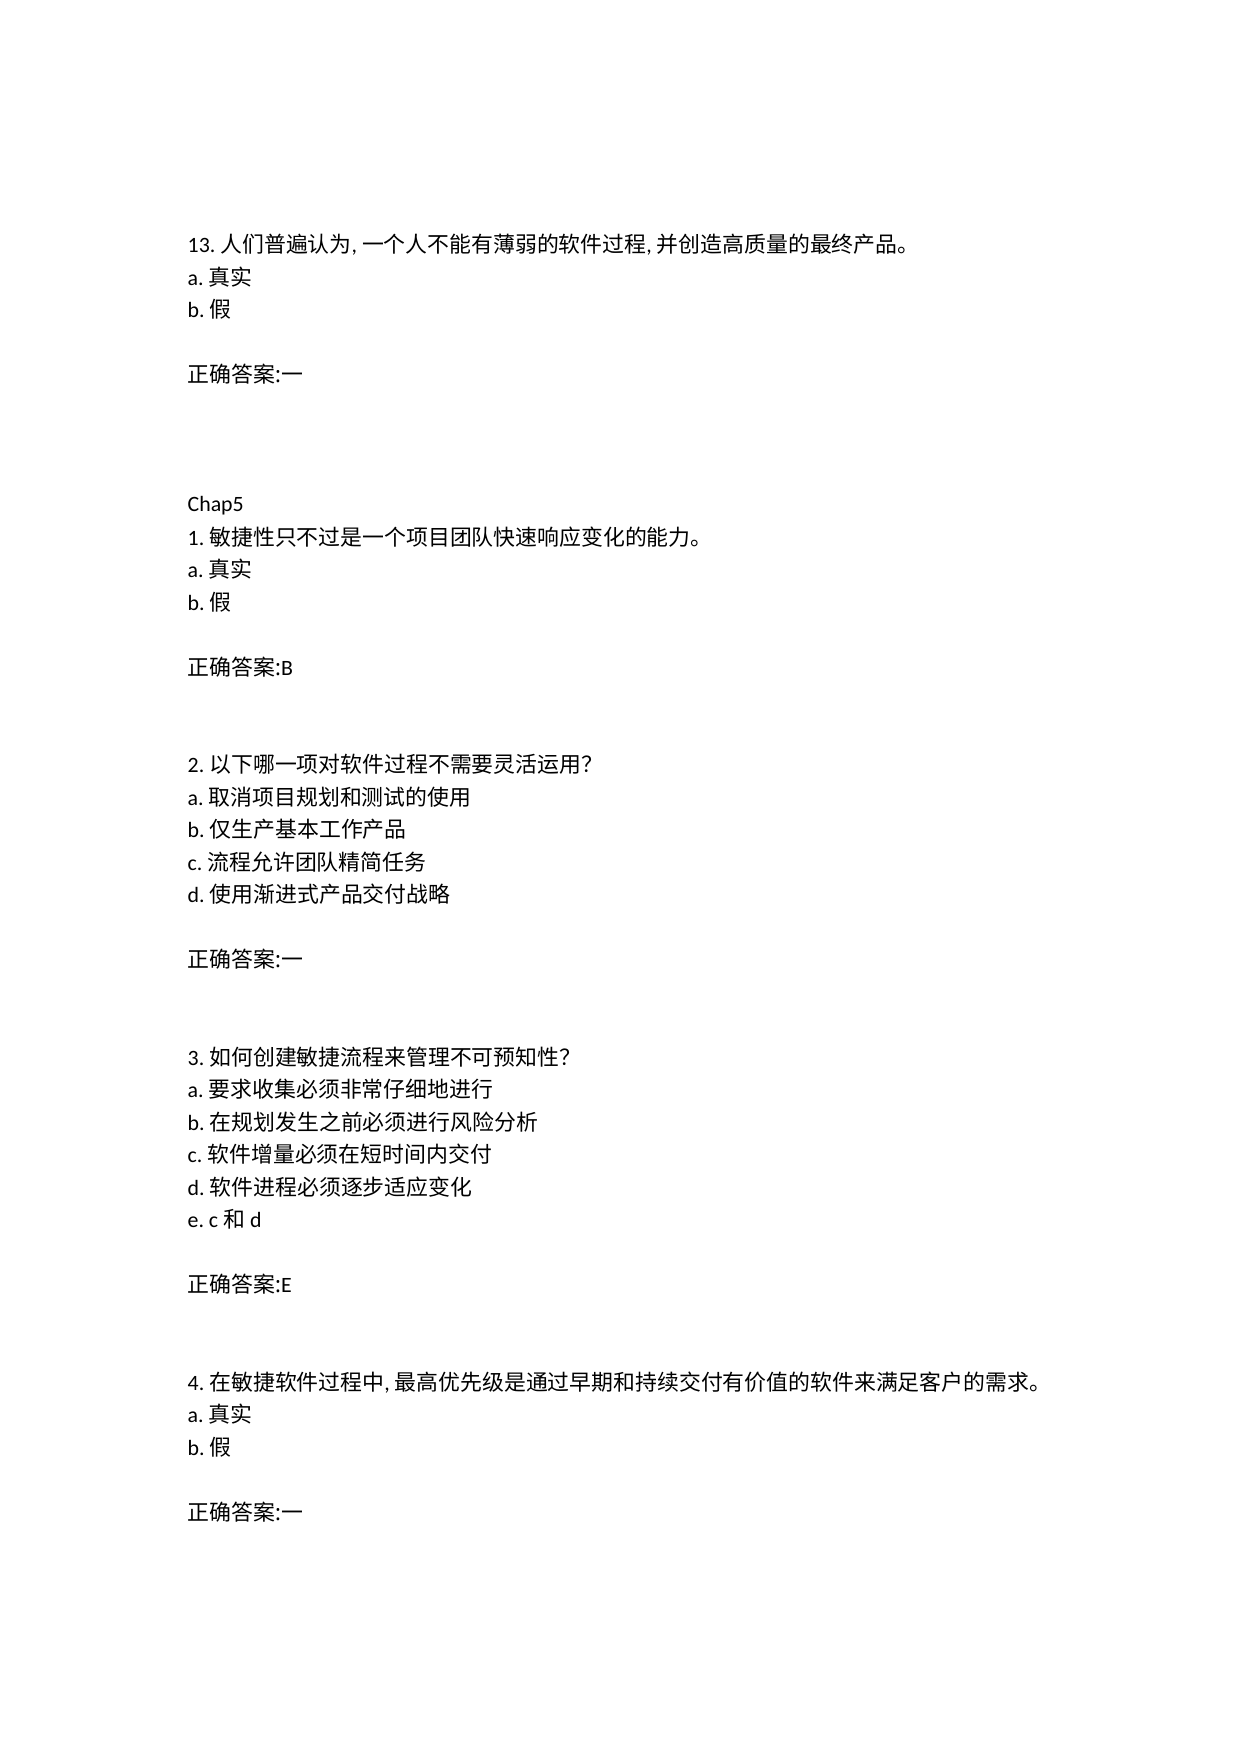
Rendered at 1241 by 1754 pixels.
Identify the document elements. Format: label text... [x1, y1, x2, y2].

text d. 软件进程必须逐步适应变化 [187, 1169, 1053, 1202]
text 4. 在敏捷软件过程中, 最高优先级是通过早期和持续交付有价值的软件来满足客户的需求。 [187, 1364, 1053, 1397]
text c. 流程允许团队精简任务 [187, 844, 1053, 877]
text a. 要求收集必须非常仔细地进行 [187, 1072, 1053, 1104]
text e. c 和 d [187, 1202, 1053, 1234]
text 正确答案:B [187, 649, 1053, 682]
text Chap5 [187, 487, 1053, 519]
text 3. 如何创建敏捷流程来管理不可预知性？ [187, 1039, 1053, 1072]
text a. 真实 [187, 259, 1053, 292]
text d. 使用渐进式产品交付战略 [187, 877, 1053, 909]
text a. 真实 [187, 1397, 1053, 1429]
text 1. 敏捷性只不过是一个项目团队快速响应变化的能力。 [187, 519, 1053, 552]
text 13. 人们普遍认为, 一个人不能有薄弱的软件过程, 并创造高质量的最终产品。 [187, 227, 1053, 259]
text b. 在规划发生之前必须进行风险分析 [187, 1104, 1053, 1137]
text c. 软件增量必须在短时间内交付 [187, 1137, 1053, 1169]
text 2. 以下哪一项对软件过程不需要灵活运用？ [187, 747, 1053, 779]
text a. 真实 [187, 552, 1053, 584]
text b. 仅生产基本工作产品 [187, 812, 1053, 844]
text b. 假 [187, 292, 1053, 324]
text 正确答案:一 [187, 1494, 1053, 1527]
text b. 假 [187, 1429, 1053, 1462]
text 正确答案:一 [187, 942, 1053, 974]
text 正确答案:E [187, 1267, 1053, 1299]
text b. 假 [187, 584, 1053, 617]
text 正确答案:一 [187, 357, 1053, 389]
text a. 取消项目规划和测试的使用 [187, 779, 1053, 812]
